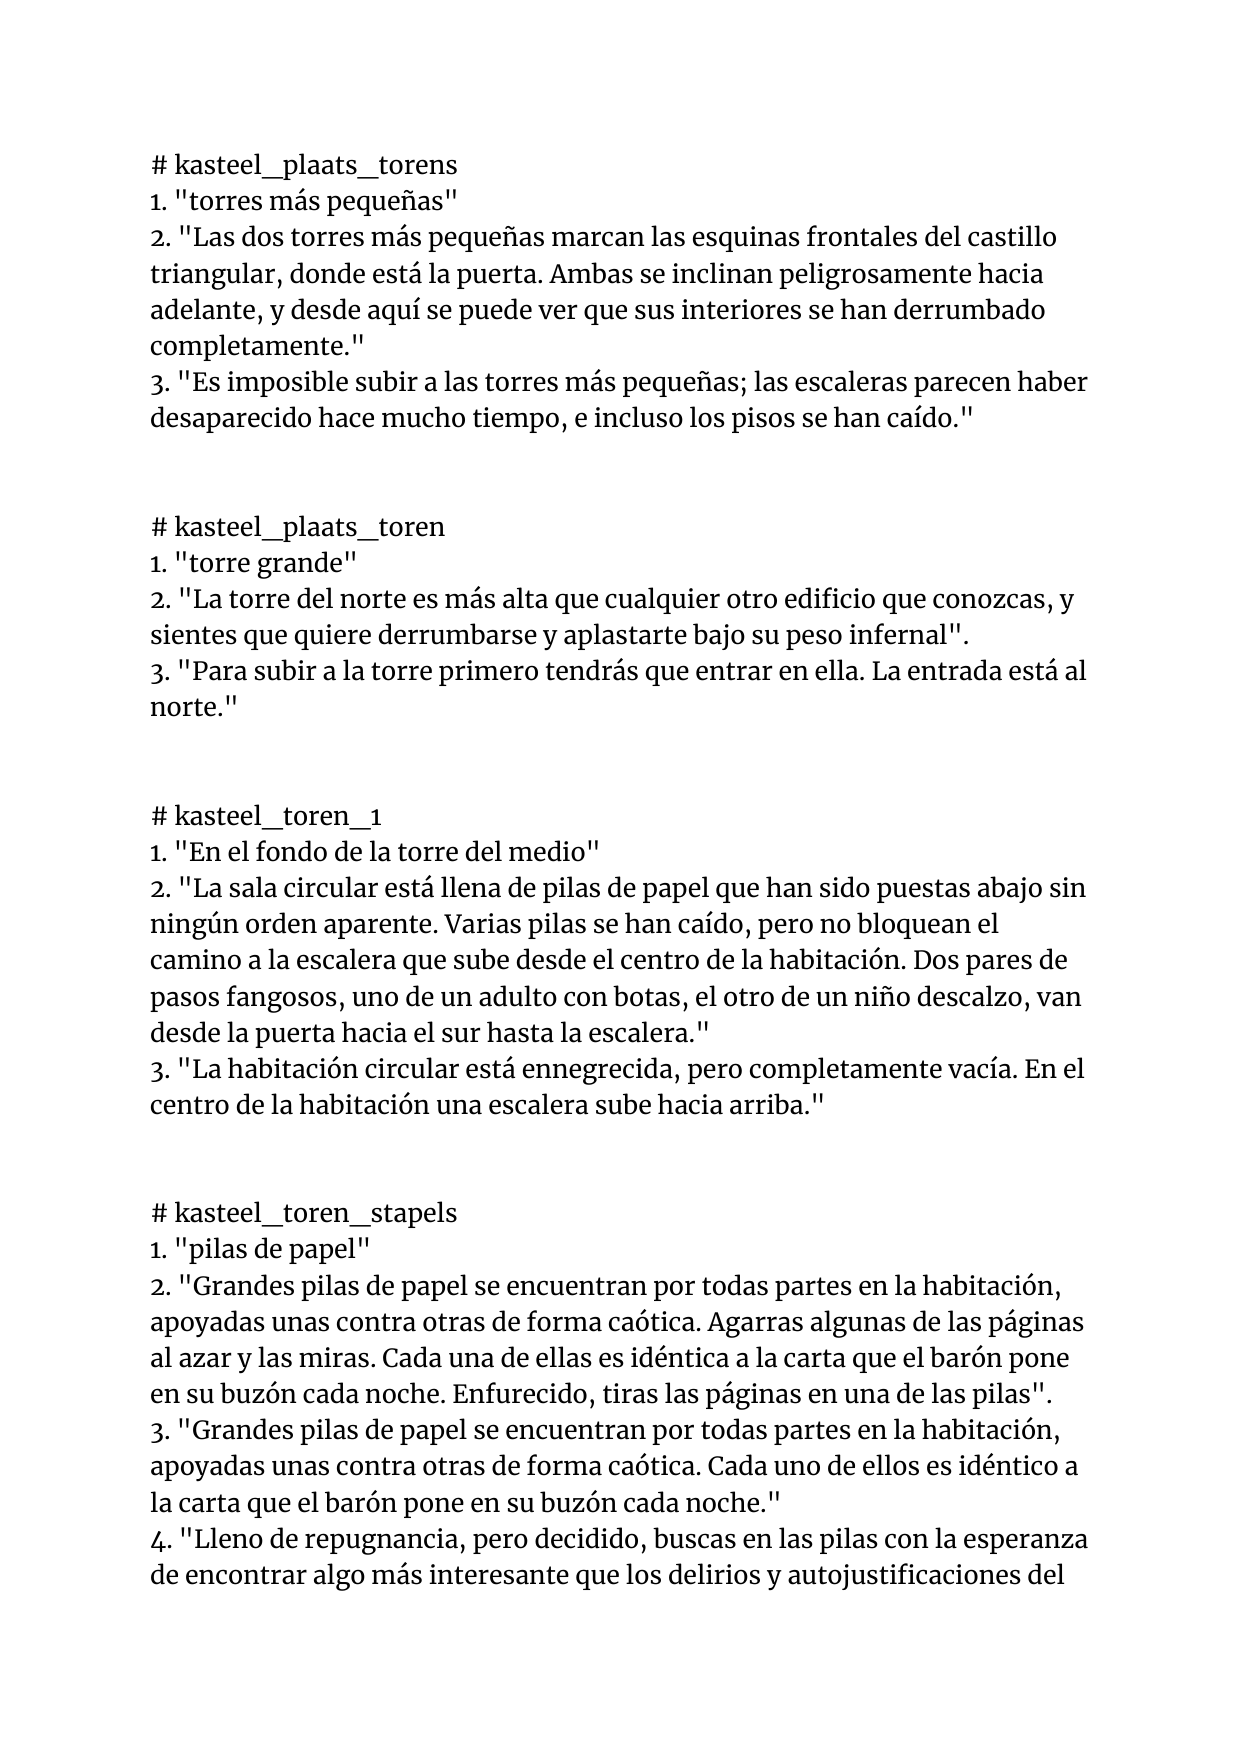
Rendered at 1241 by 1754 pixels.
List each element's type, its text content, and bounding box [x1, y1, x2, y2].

text 2. "Las dos torres más pequeñas marcan las esquinas frontales del castillo triangular, donde está la puerta. Ambas se inclinan peligrosamente hacia adelante, y desde aquí se puede ver que sus interiores se han derrumbado completamente." [150, 222, 1090, 362]
text # kasteel_toren_1 [150, 801, 1090, 832]
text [150, 1523, 1090, 1591]
text 2. "La sala circular está llena de pilas de papel que han sido puestas abajo sin ningún orden aparente. Varias pilas se han caído, pero no bloquean el camino a la escalera que sube desde el centro de la habitación. Dos pares de pasos fangosos, uno de un adulto con botas, el otro de un niño descalzo, van desde la puerta hacia el sur hasta la escalera." [150, 873, 1090, 1049]
text # kasteel_plaats_torens [150, 150, 1090, 181]
text 3. "Para subir a la torre primero tendrás que entrar en ella. La entrada está al norte." [150, 656, 1090, 724]
text # kasteel_plaats_toren [150, 511, 1090, 543]
text 2. "La torre del norte es más alta que cualquier otro edificio que conozcas, y sientes que quiere derrumbarse y aplastarte bajo su peso infernal". [150, 584, 1090, 651]
text 1. "En el fondo de la torre del medio" [150, 837, 1090, 868]
text 1. "torre grande" [150, 548, 1090, 579]
text 3. "Grandes pilas de papel se encuentran por todas partes en la habitación, apoyadas unas contra otras de forma caótica. Cada uno de ellos es idéntico a la carta que el barón pone en su buzón cada noche." [150, 1415, 1090, 1519]
text 1. "torres más pequeñas" [150, 186, 1090, 218]
text # kasteel_toren_stapels [150, 1198, 1090, 1230]
text 3. "Es imposible subir a las torres más pequeñas; las escaleras parecen haber desaparecido hace mucho tiempo, e incluso los pisos se han caído." [150, 367, 1090, 434]
text 2. "Grandes pilas de papel se encuentran por todas partes en la habitación, apoyadas unas contra otras de forma caótica. Agarras algunas de las páginas al azar y las miras. Cada una de ellas es idéntica a la carta que el barón pone en su buzón cada noche. Enfurecido, tiras las páginas en una de las pilas". [150, 1271, 1090, 1410]
text 1. "pilas de papel" [150, 1234, 1090, 1266]
text 3. "La habitación circular está ennegrecida, pero completamente vacía. En el centro de la habitación una escalera sube hacia arriba." [150, 1054, 1090, 1121]
